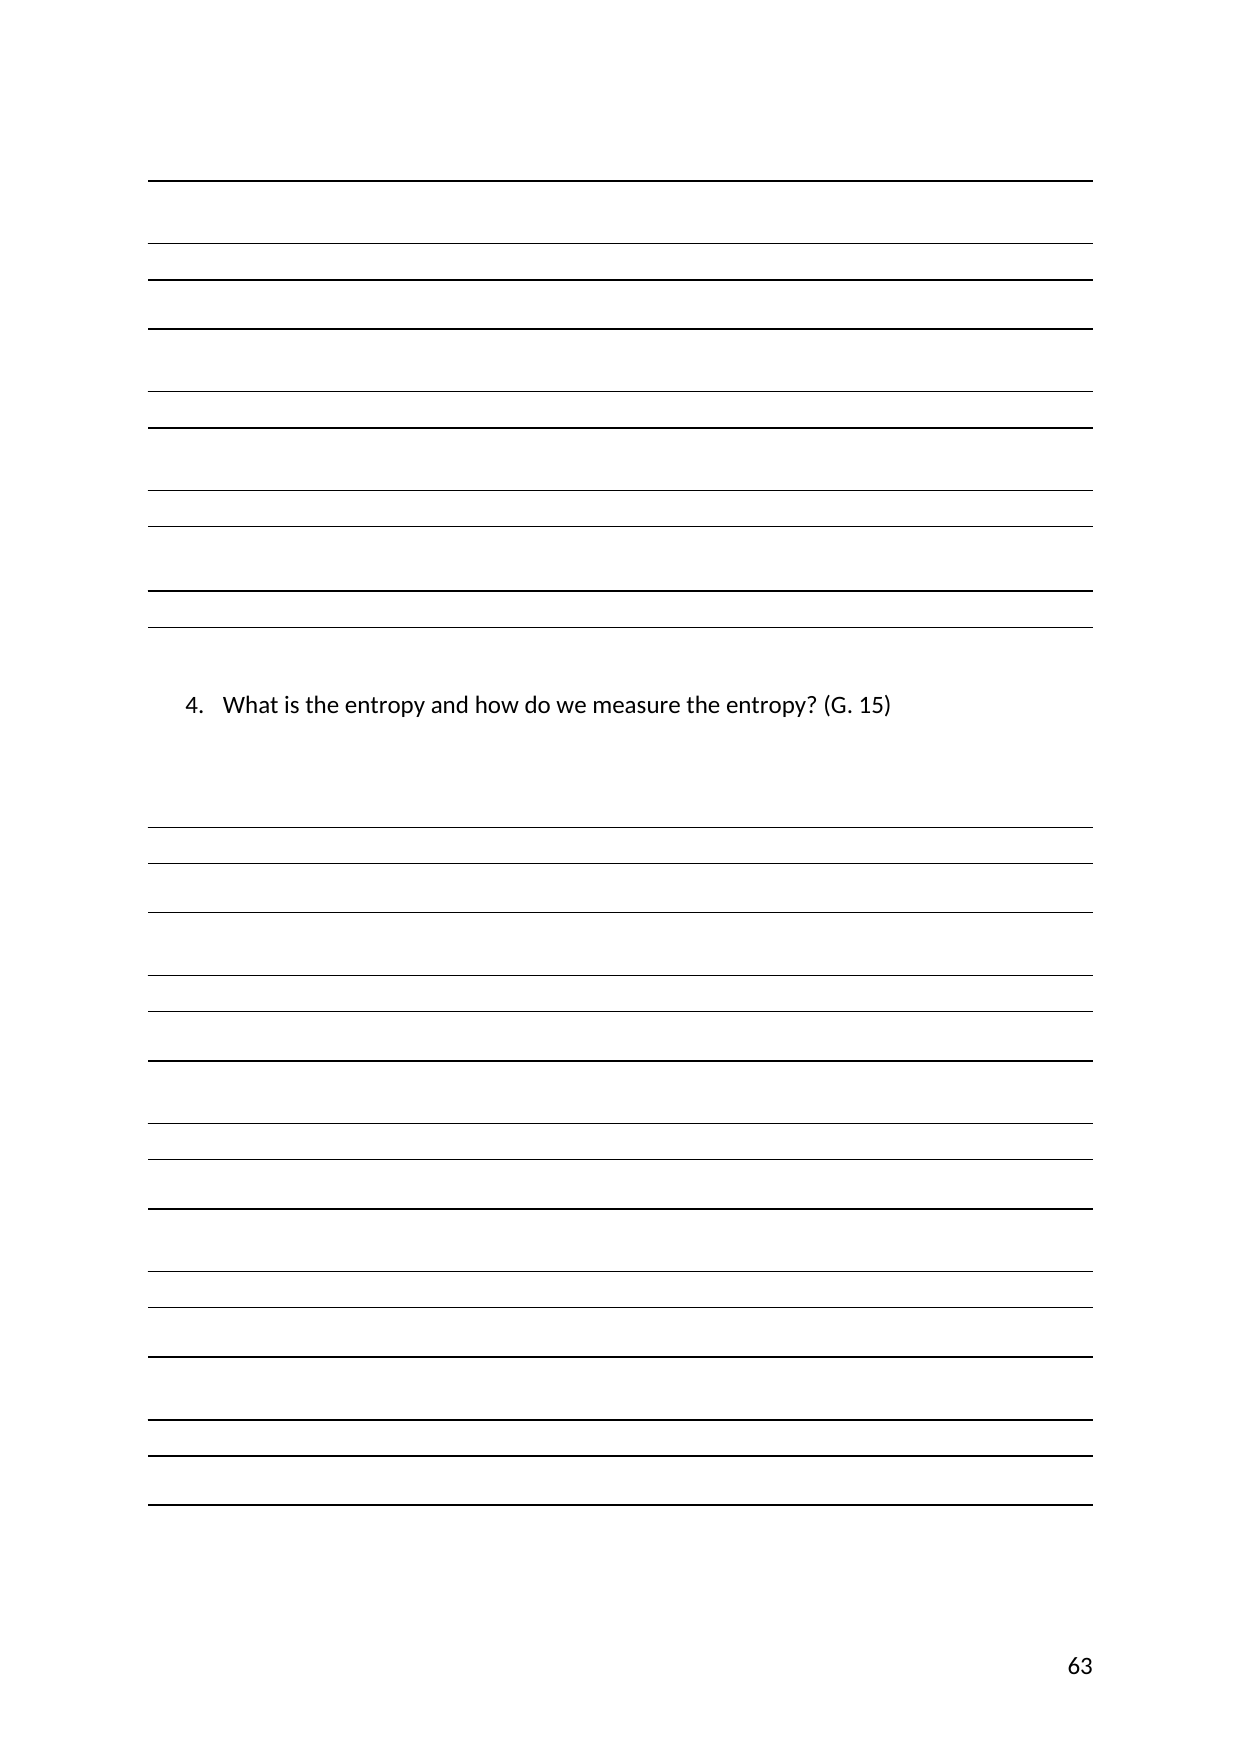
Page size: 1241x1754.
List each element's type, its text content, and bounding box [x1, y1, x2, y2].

list What is the entropy and how do we measure the entropy? (G. 15) [185, 689, 1093, 720]
